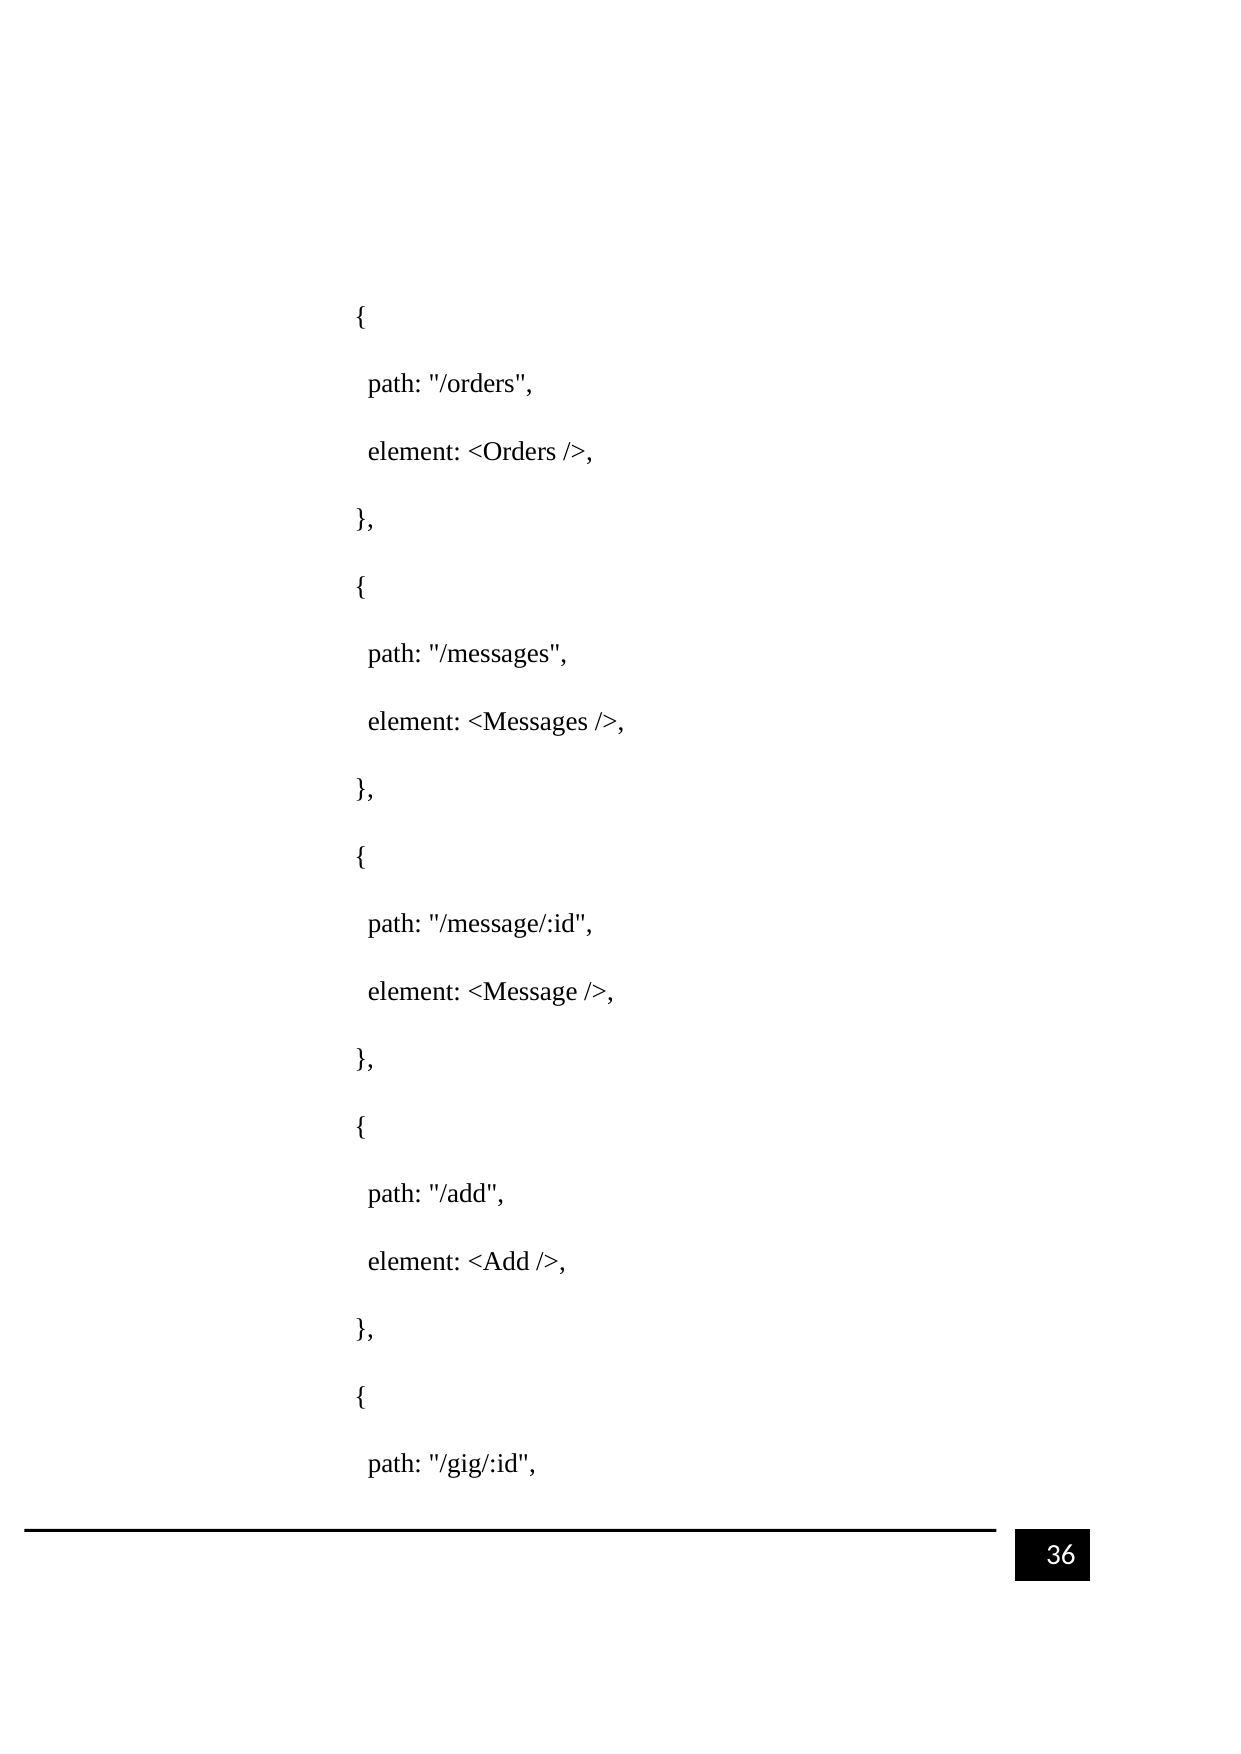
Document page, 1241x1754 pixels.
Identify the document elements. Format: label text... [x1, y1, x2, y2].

text { [300, 1110, 1015, 1141]
text { [300, 300, 1015, 331]
text }, [300, 1042, 1015, 1074]
text path: "/messages", [300, 637, 1015, 669]
text { [300, 1380, 1015, 1411]
text path: "/add", [300, 1177, 1015, 1209]
text element: <Messages />, [300, 705, 1015, 736]
text element: <Add />, [300, 1245, 1015, 1276]
text path: "/message/:id", [300, 907, 1015, 939]
text element: <Orders />, [300, 435, 1015, 466]
text path: "/orders", [300, 367, 1015, 399]
text }, [300, 502, 1015, 534]
text element: <Message />, [300, 975, 1015, 1006]
text }, [300, 1312, 1015, 1344]
text path: "/gig/:id", [300, 1447, 1015, 1479]
text }, [300, 772, 1015, 804]
text { [300, 840, 1015, 871]
text { [300, 570, 1015, 601]
